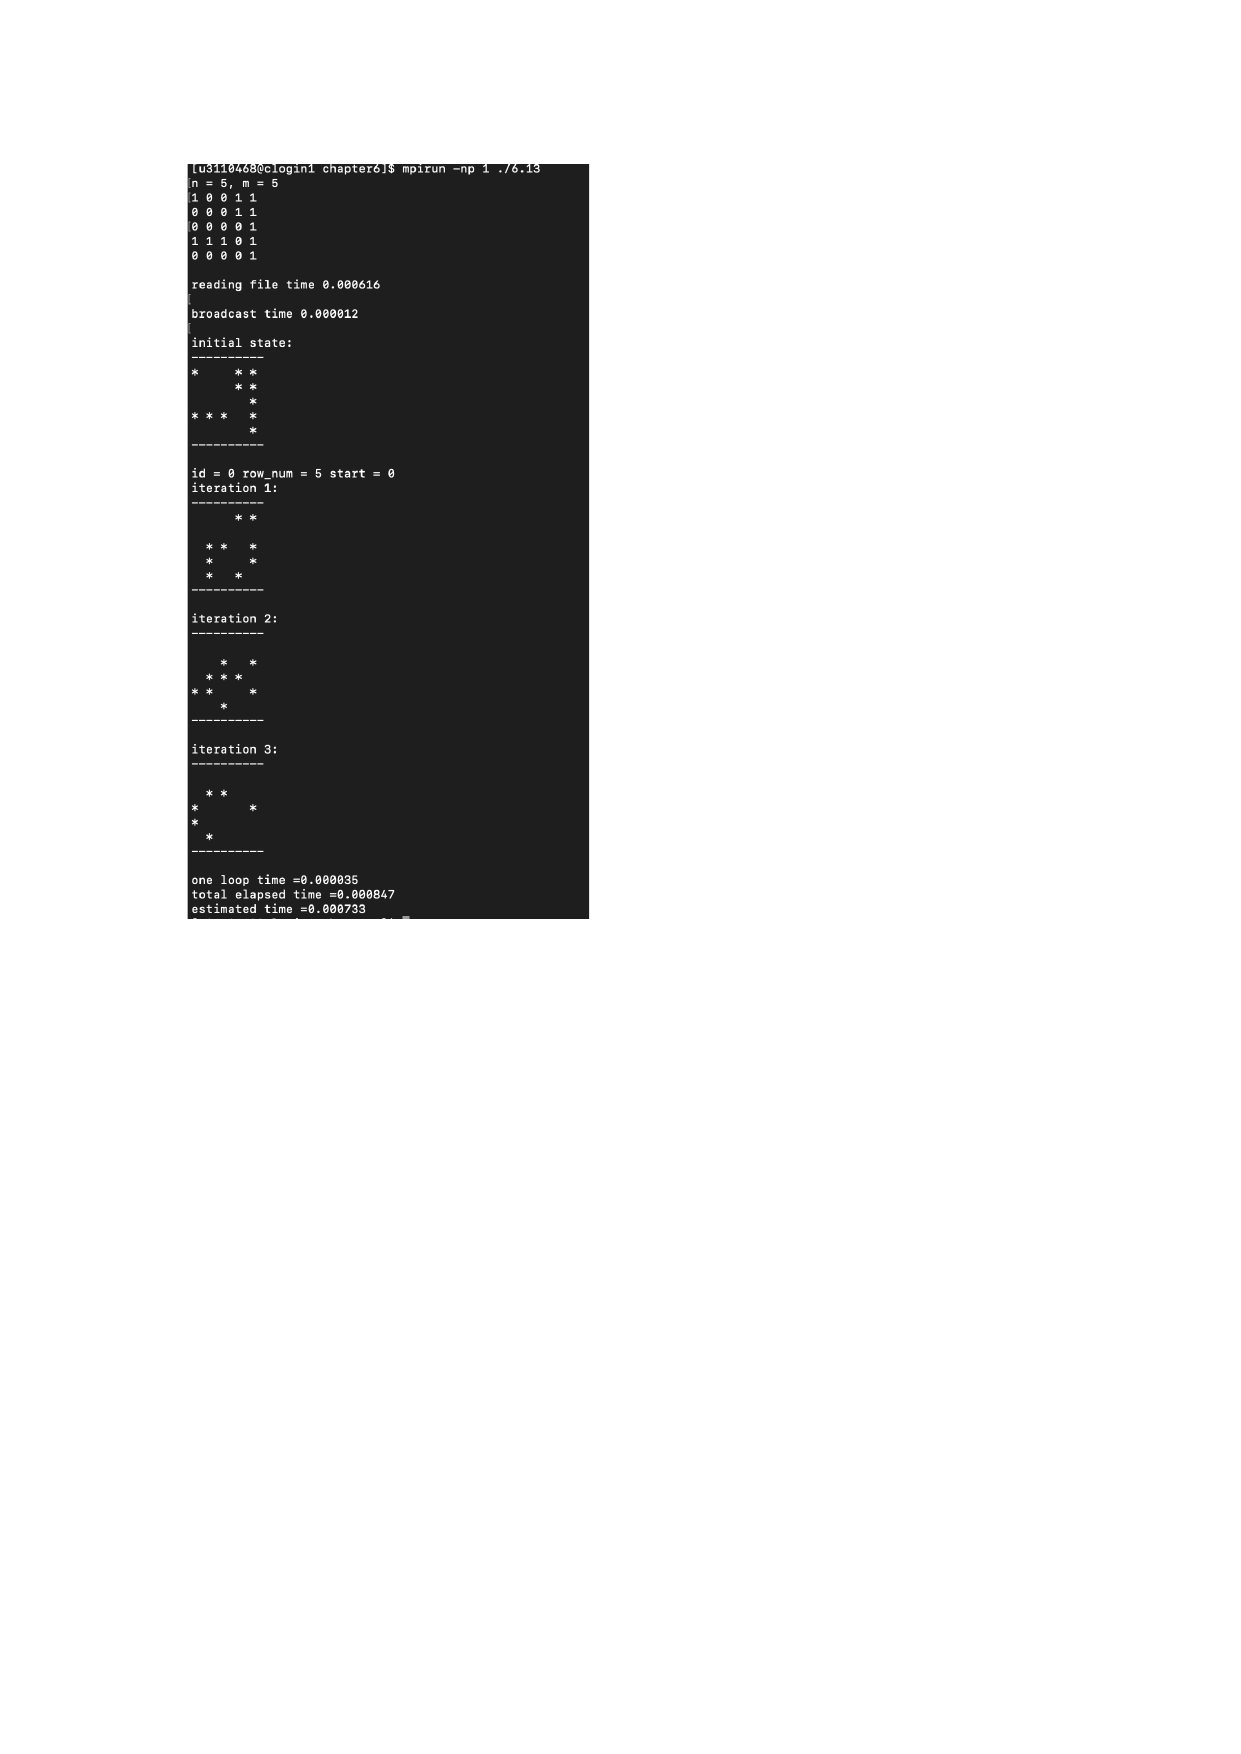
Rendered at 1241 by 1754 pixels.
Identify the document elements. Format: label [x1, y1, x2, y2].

picture [187, 164, 590, 919]
